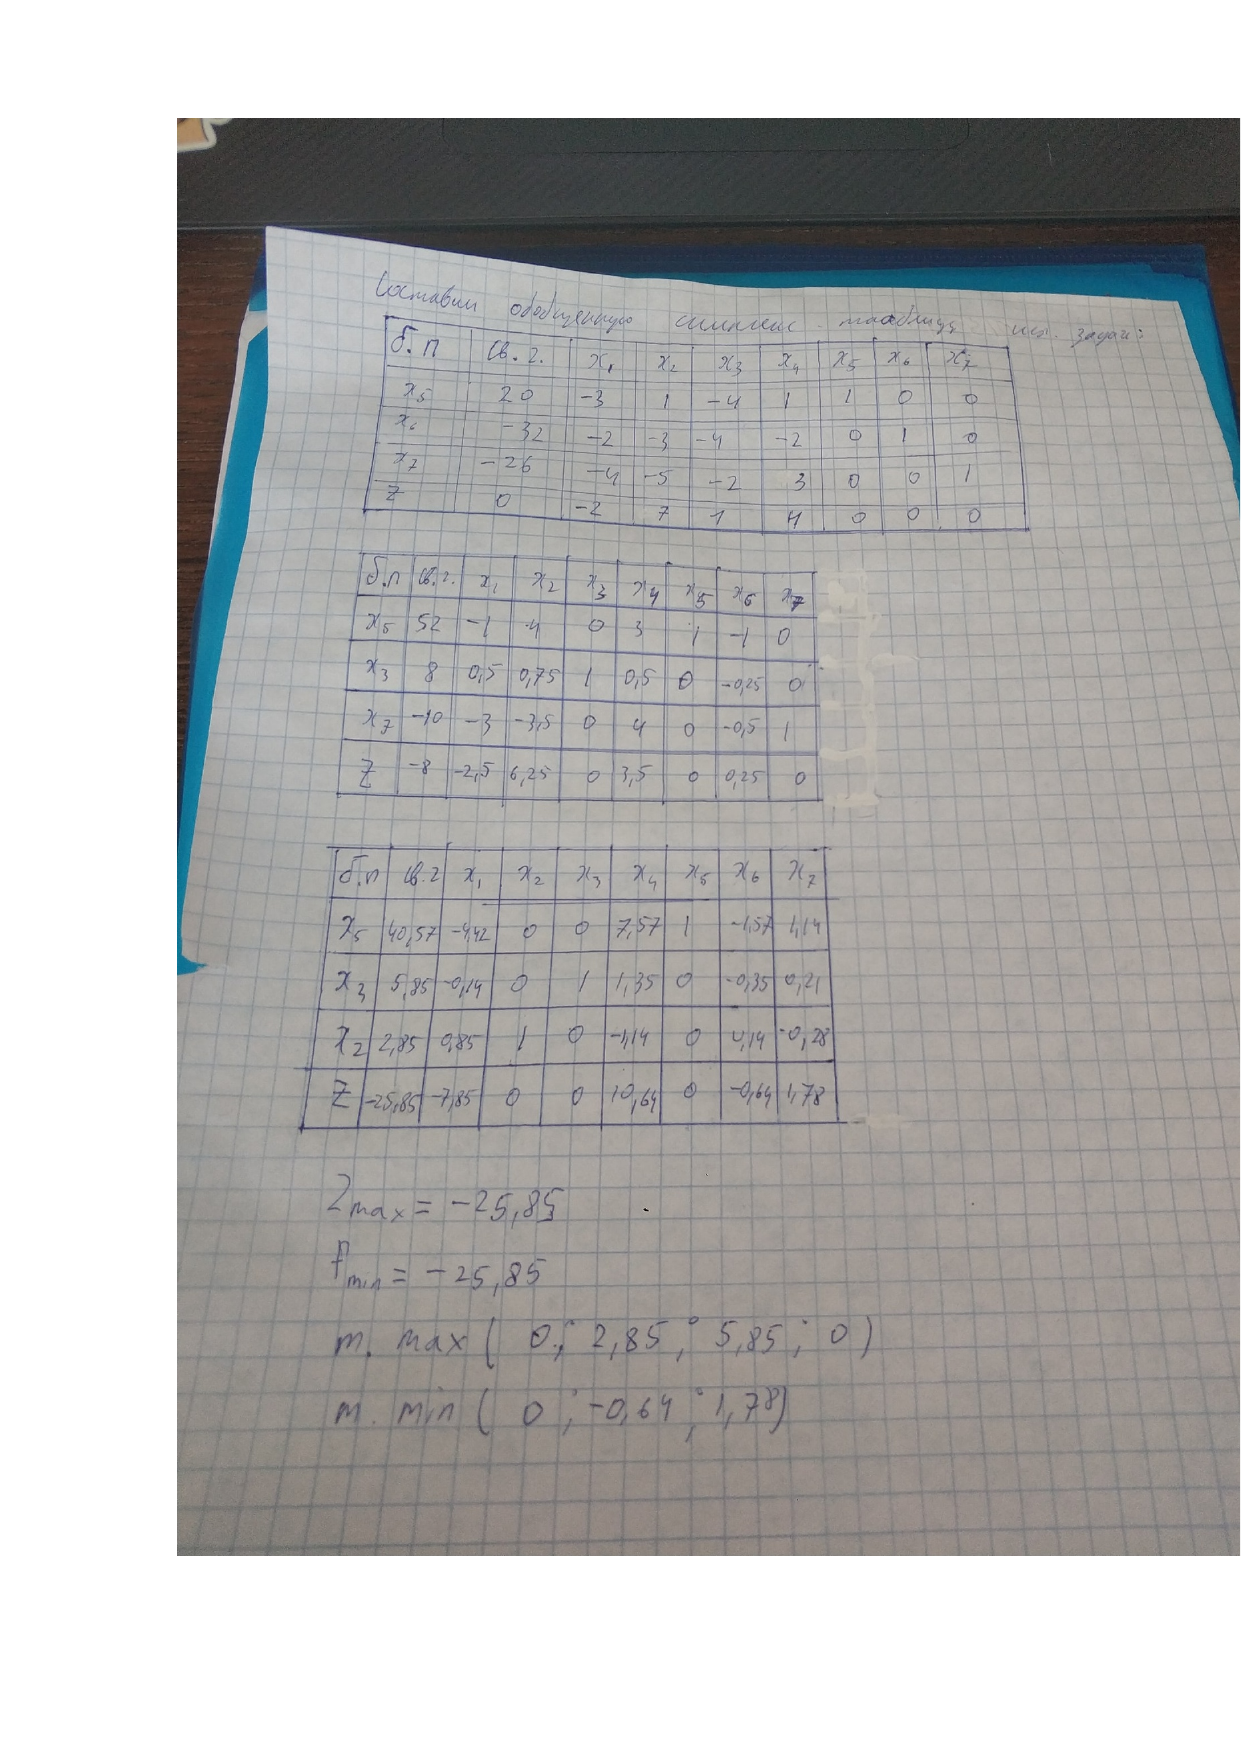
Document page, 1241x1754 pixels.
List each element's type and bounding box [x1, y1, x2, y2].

picture [177, 118, 1241, 1556]
